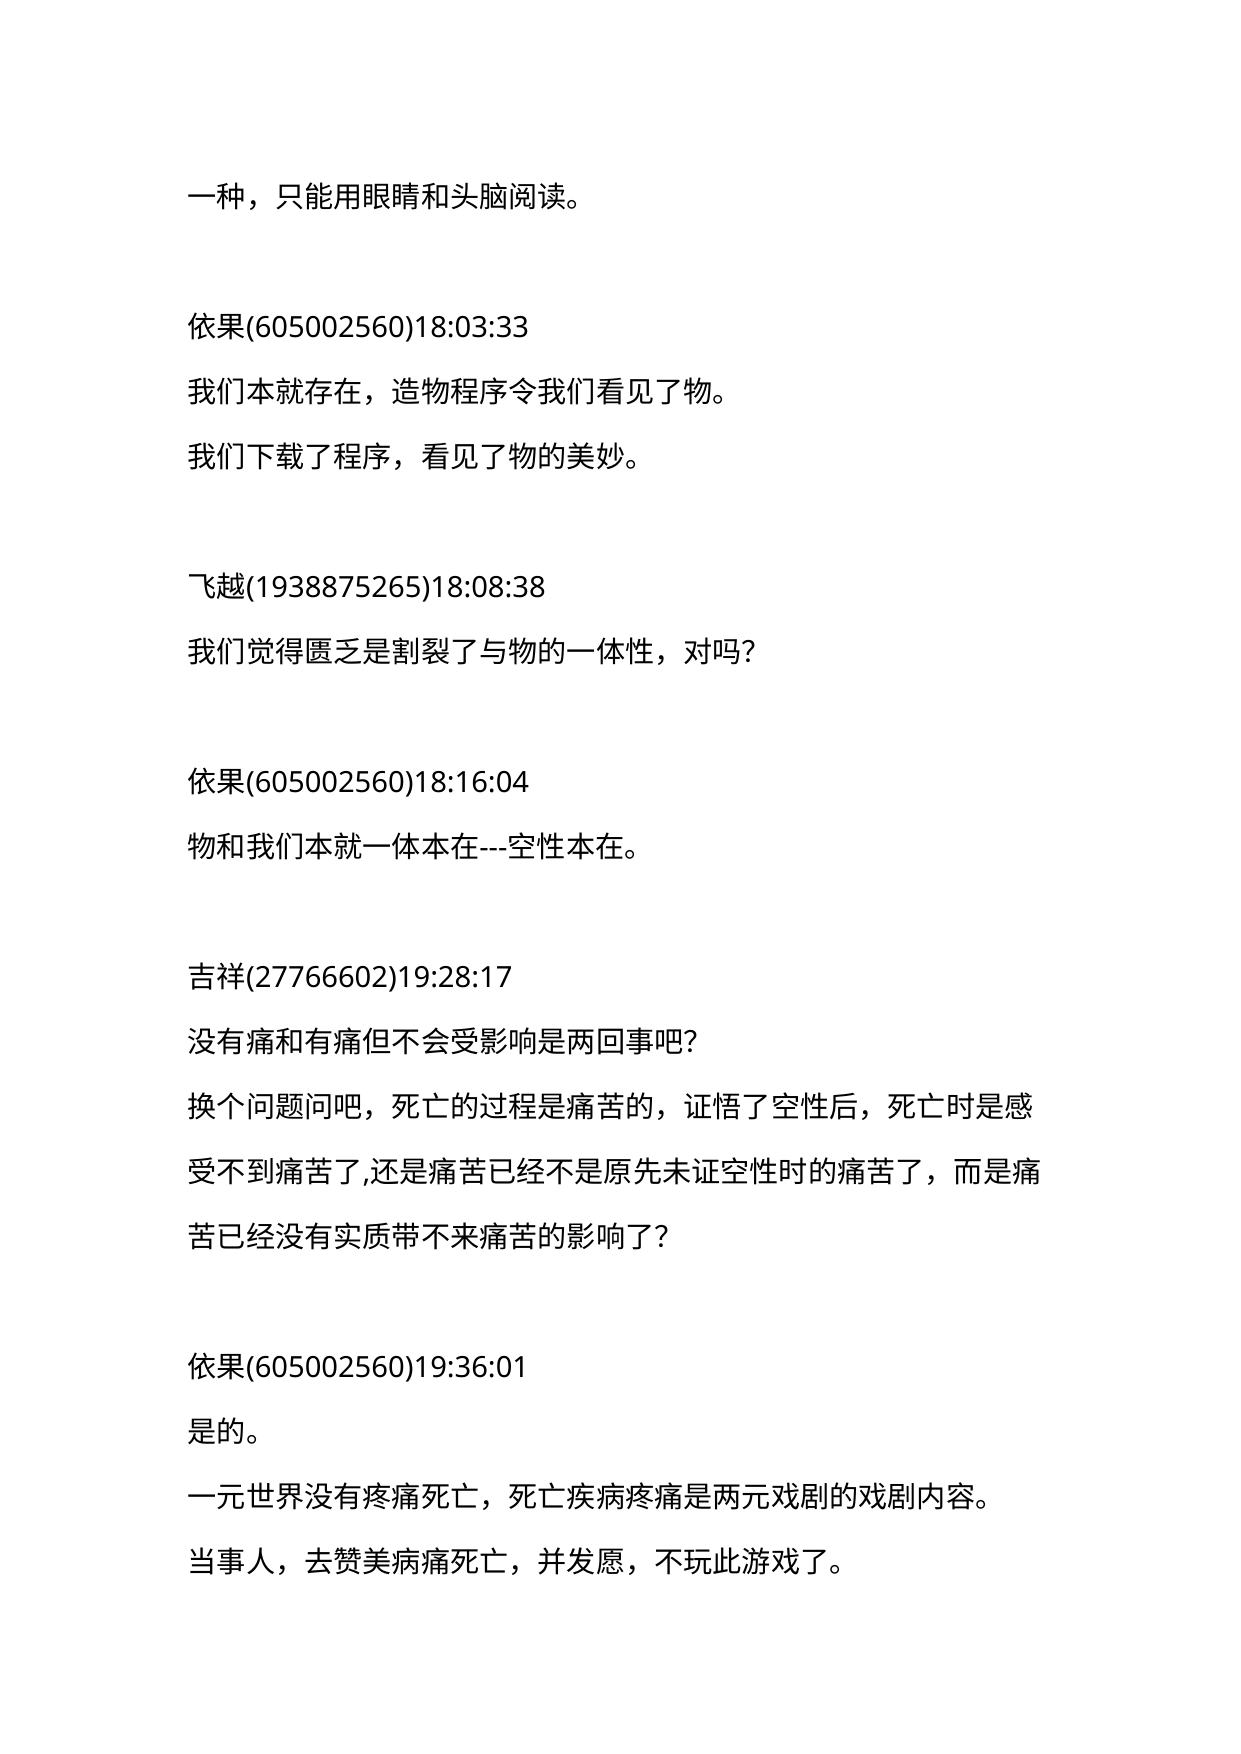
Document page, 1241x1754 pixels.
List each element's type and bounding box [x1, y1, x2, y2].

text [187, 162, 1053, 1592]
